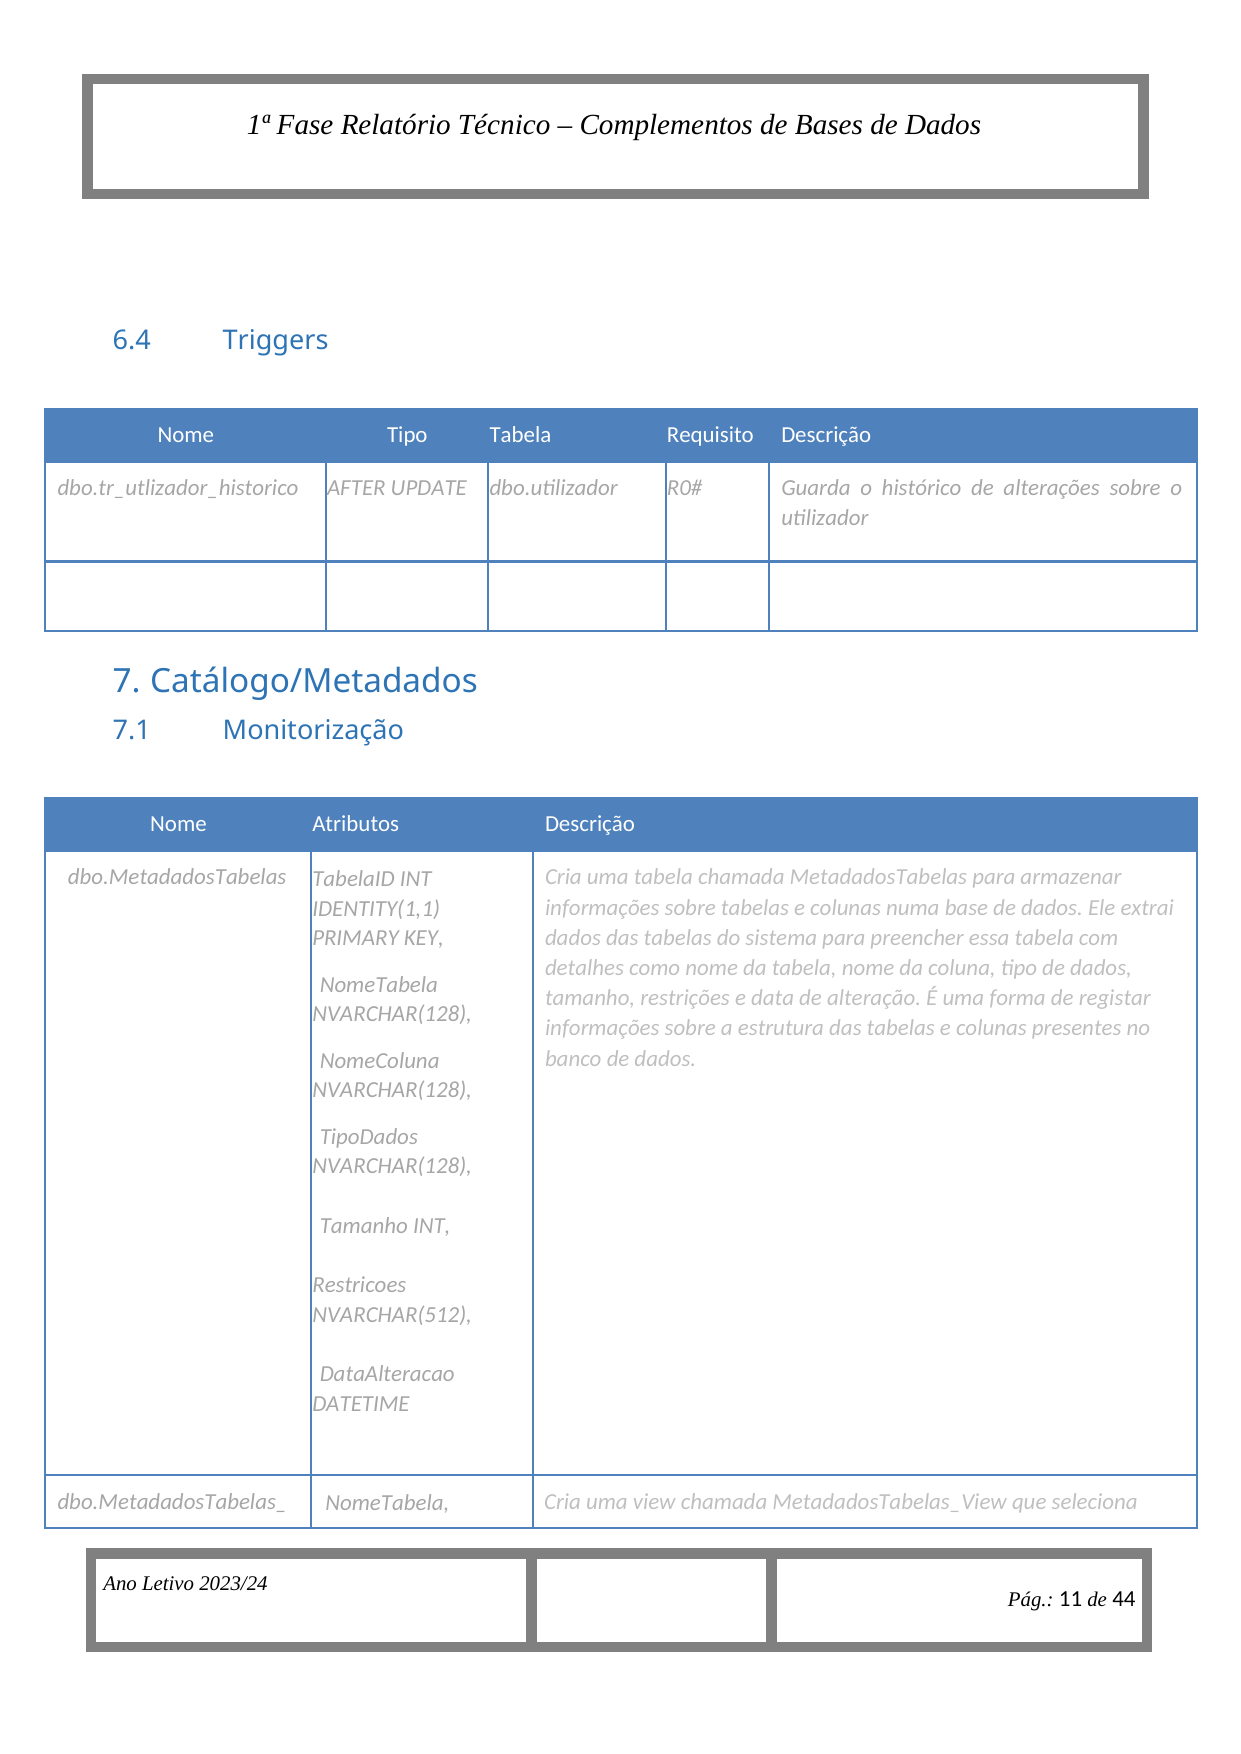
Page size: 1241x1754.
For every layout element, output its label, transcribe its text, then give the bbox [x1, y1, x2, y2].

table_cell R0# [667, 463, 768, 560]
subtitle Catálogo/Metadados [112, 657, 1165, 702]
table_cell Guarda o histórico de alterações sobre o utilizador [770, 463, 1196, 560]
table_cell [46, 563, 325, 630]
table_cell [46, 1476, 310, 1527]
table_header Nome [46, 799, 310, 850]
table_cell Cria uma tabela chamada MetadadosTabelas para armazenar informações sobre tabelas e colunas numa base de dados. Ele extrai dados das tabelas do sistema para preencher essa tabela com detalhes como nome da tabela, nome da coluna, tipo de dados, tamanho, restrições e data de alteração. É uma forma de registar informações sobre a estrutura das tabelas e colunas presentes no banco de dados. [534, 852, 1196, 1474]
table_cell TabelaID INT IDENTITY(1,1) PRIMARY KEY, NomeTabela NVARCHAR(128), NomeColuna NVARCHAR(128), TipoDados NVARCHAR(128), Tamanho INT, Restricoes NVARCHAR(512), DataAlteracao DATETIME [312, 852, 532, 1474]
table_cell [312, 1476, 532, 1527]
table_cell [770, 563, 1196, 630]
table_cell dbo.MetadadosTabelas [46, 852, 310, 1474]
subtitle Triggers [112, 321, 1165, 358]
table_header Atributos [312, 799, 532, 850]
table_header Tipo [327, 410, 487, 460]
subtitle Monitorização [112, 710, 1165, 747]
table_cell [489, 563, 665, 630]
table_cell dbo.utilizador [489, 463, 665, 560]
table_header Tabela [489, 410, 665, 460]
table_cell [667, 563, 768, 630]
table_cell dbo.tr_utlizador_historico [46, 463, 325, 560]
table_header Descrição [770, 410, 1196, 460]
table_header Descrição [534, 799, 1196, 850]
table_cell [534, 1476, 1196, 1527]
table_header Requisito [667, 410, 768, 460]
table_cell AFTER UPDATE [327, 463, 487, 560]
table_header Nome [46, 410, 325, 460]
table_cell [327, 563, 487, 630]
